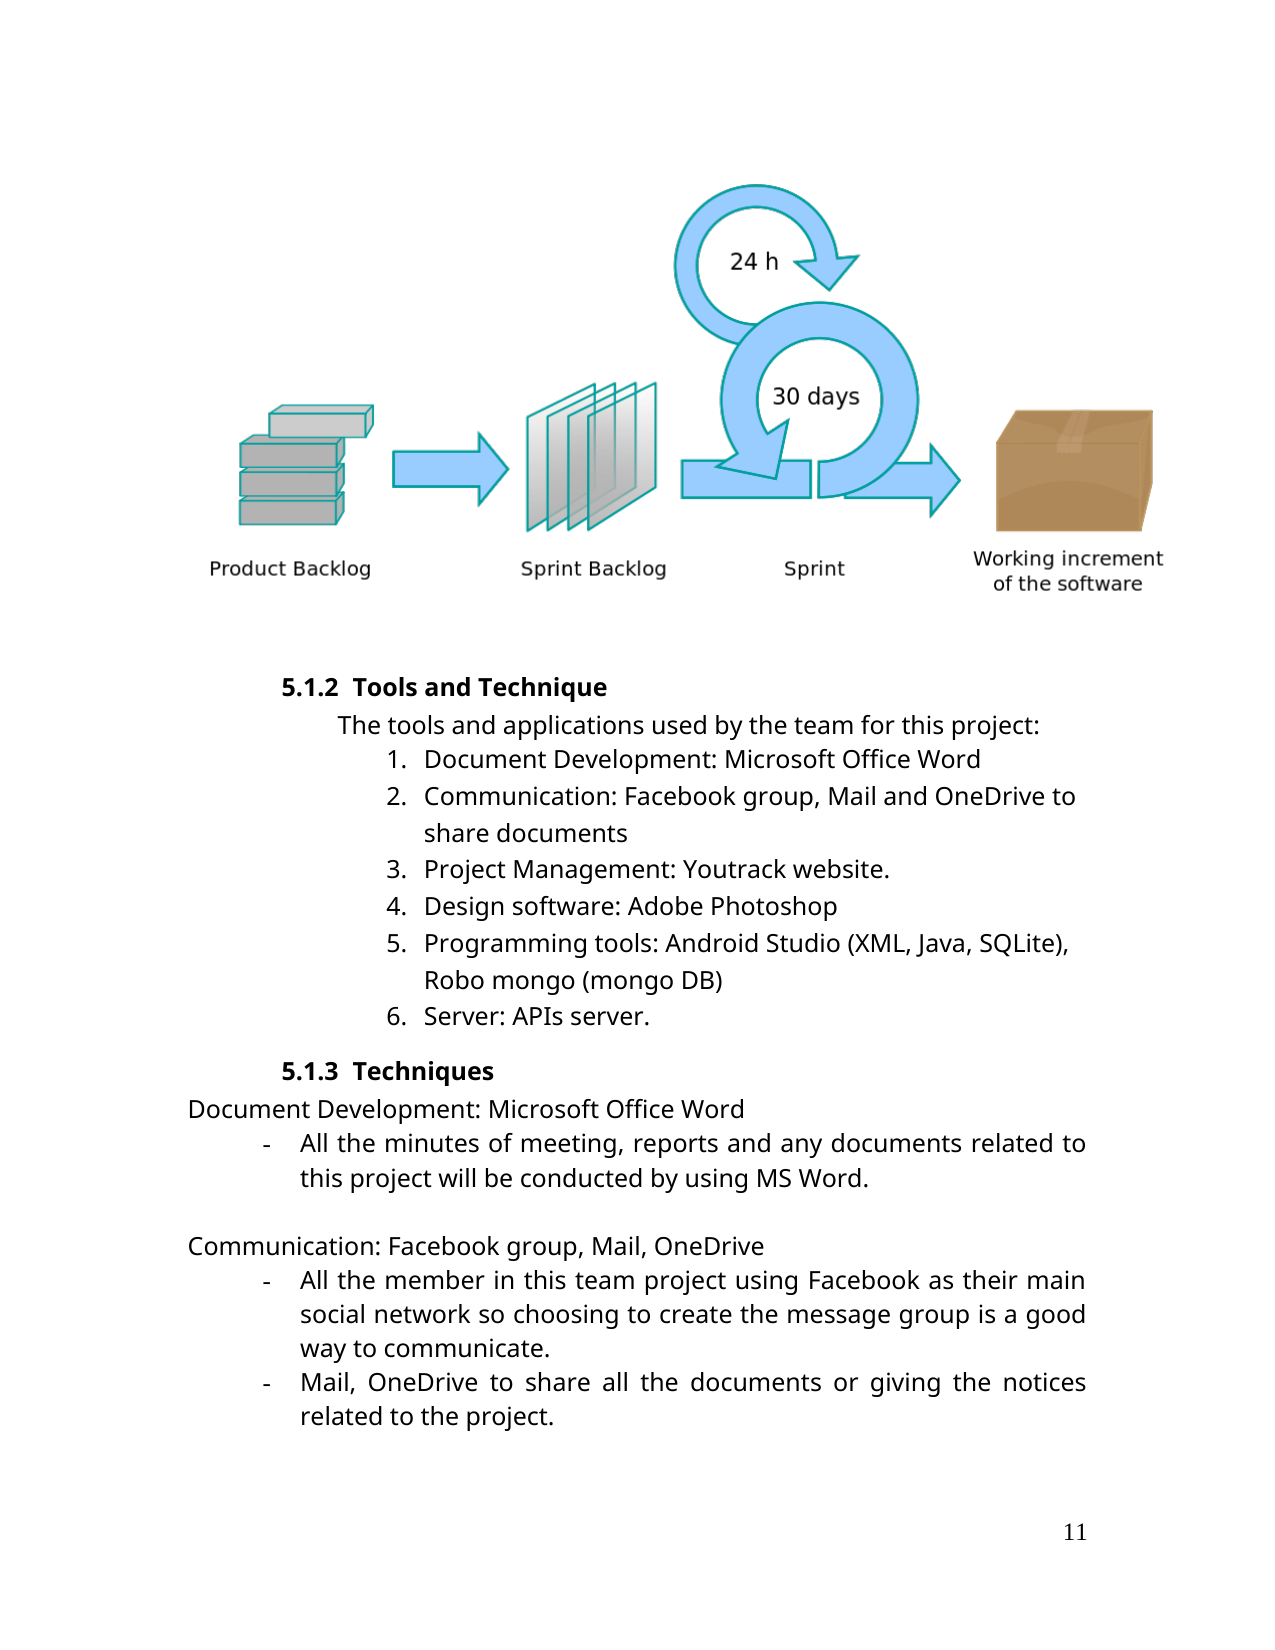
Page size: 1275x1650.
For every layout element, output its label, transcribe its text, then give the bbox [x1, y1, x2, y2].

list All the member in this team project using Facebook as their main social network so choosing to create the message group is a good way to communicate. [262, 1262, 1087, 1364]
text Communication: Facebook group, Mail, OneDrive [187, 1228, 1087, 1262]
list Communication: Facebook group, Mail and OneDrive to share documents [386, 778, 1087, 849]
list Mail, OneDrive to share all the documents or giving the notices related to the project. [262, 1364, 1087, 1433]
subtitle Techniques [281, 1061, 1087, 1086]
picture [187, 149, 1192, 652]
text Document Development: Microsoft Office Word [187, 1092, 1087, 1126]
list Project Management: Youtrack website. [386, 852, 1087, 886]
list Programming tools: Android Studio (XML, Java, SQLite), Robo mongo (mongo DB) [386, 926, 1087, 996]
text The tools and applications used by the team for this project: [187, 708, 1087, 742]
list Document Development: Microsoft Office Word [386, 742, 1087, 776]
list Server: APIs server. [386, 999, 1087, 1033]
list All the minutes of meeting, reports and any documents related to this project will be conducted by using MS Word. [262, 1126, 1087, 1194]
subtitle Tools and Technique [281, 676, 1087, 701]
list Design software: Adobe Photoshop [386, 889, 1087, 923]
